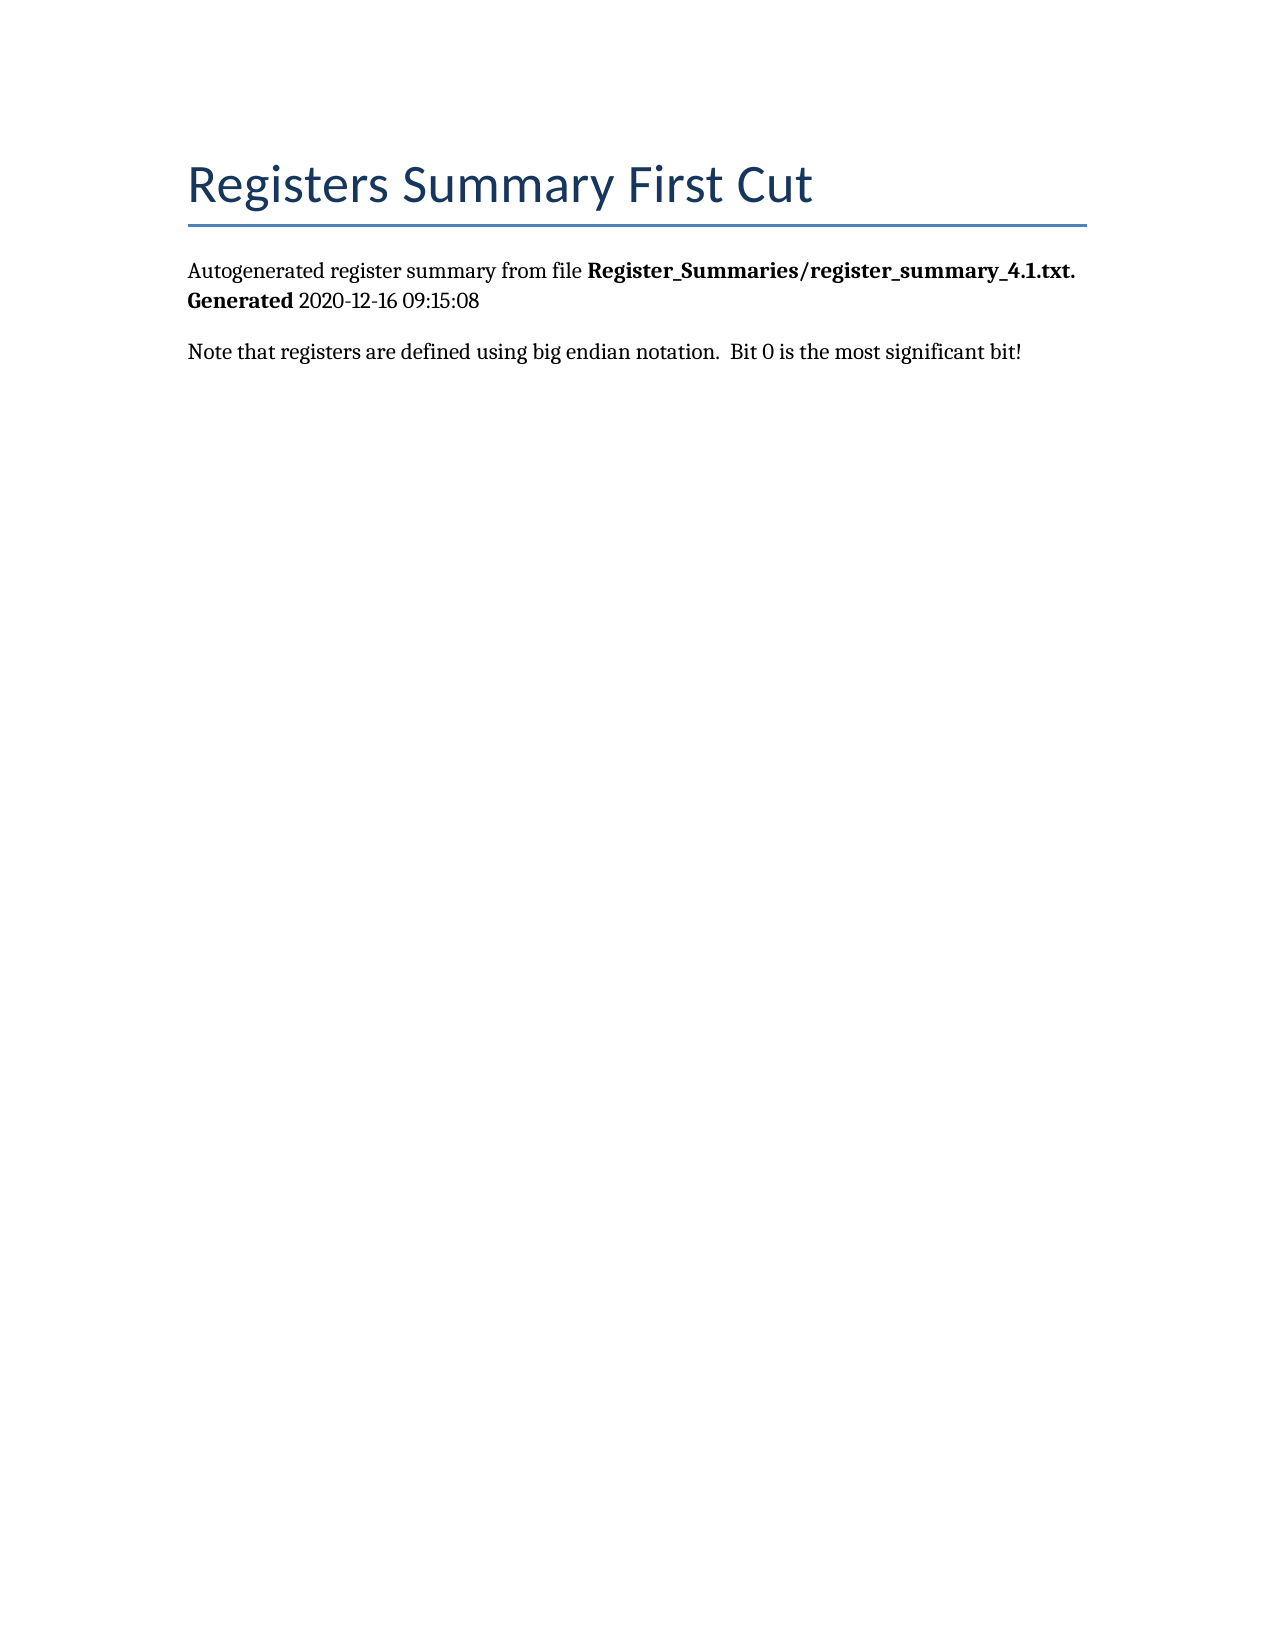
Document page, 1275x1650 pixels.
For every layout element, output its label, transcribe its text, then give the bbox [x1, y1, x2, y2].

text Note that registers are defined using big endian notation. Bit 0 is the most significant bit! [187, 339, 1087, 365]
text Autogenerated register summary from file Register_Summaries/register_summary_4.1.txt. Generated 2020-12-16 09:15:08 [187, 258, 1087, 314]
title Registers Summary First Cut [187, 150, 1087, 227]
